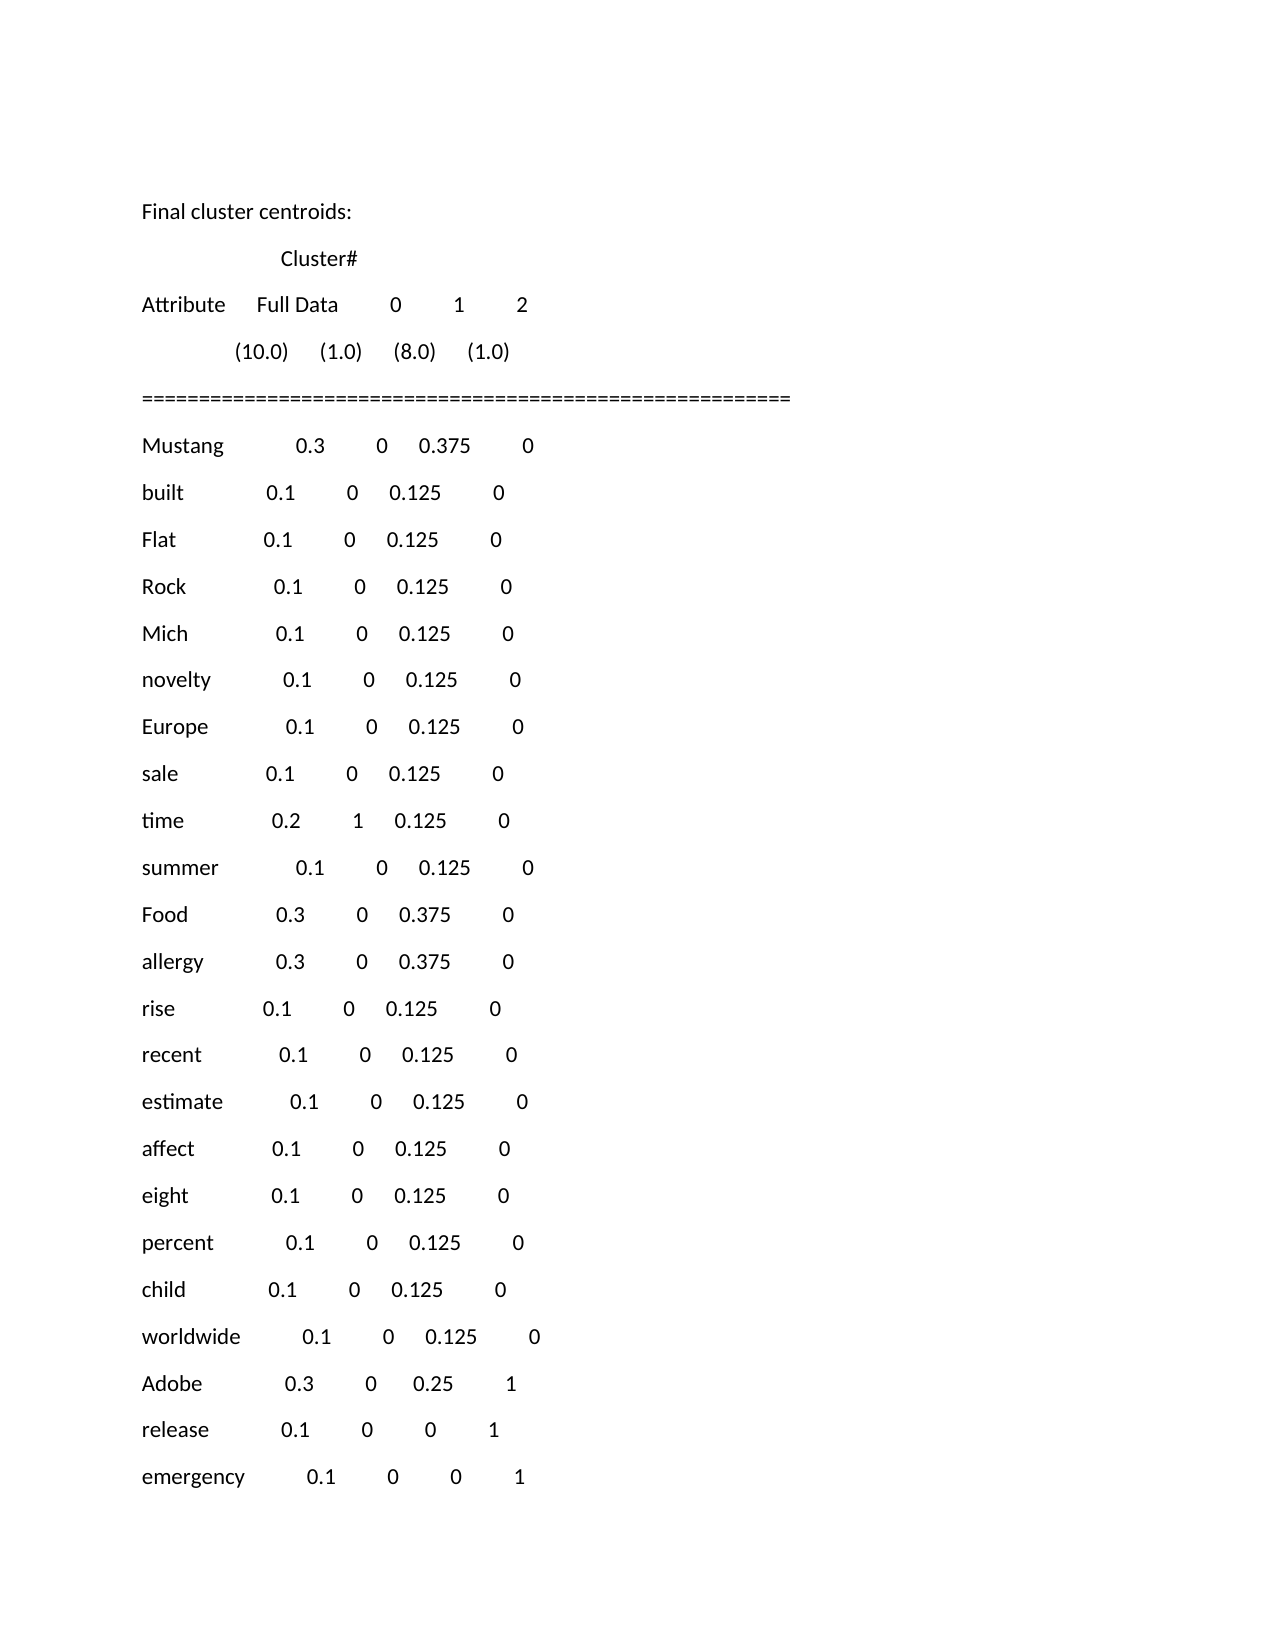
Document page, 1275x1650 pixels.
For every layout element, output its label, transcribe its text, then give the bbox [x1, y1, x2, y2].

text Rock 0.1 0 0.125 0 [142, 572, 1156, 600]
text worldwide 0.1 0 0.125 0 [142, 1322, 1156, 1350]
text release 0.1 0 0 1 [142, 1416, 1156, 1444]
text emergency 0.1 0 0 1 [142, 1462, 1156, 1491]
text Mustang 0.3 0 0.375 0 [142, 431, 1156, 459]
text percent 0.1 0 0.125 0 [142, 1228, 1156, 1256]
text novelty 0.1 0 0.125 0 [142, 666, 1156, 694]
text Cluster# [142, 244, 1156, 272]
text Mich 0.1 0 0.125 0 [142, 619, 1156, 647]
text child 0.1 0 0.125 0 [142, 1275, 1156, 1303]
text sale 0.1 0 0.125 0 [142, 759, 1156, 787]
text Flat 0.1 0 0.125 0 [142, 525, 1156, 553]
text affect 0.1 0 0.125 0 [142, 1134, 1156, 1162]
text Adobe 0.3 0 0.25 1 [142, 1369, 1156, 1397]
text summer 0.1 0 0.125 0 [142, 853, 1156, 881]
text allergy 0.3 0 0.375 0 [142, 947, 1156, 975]
text rise 0.1 0 0.125 0 [142, 994, 1156, 1022]
text recent 0.1 0 0.125 0 [142, 1041, 1156, 1069]
text (10.0) (1.0) (8.0) (1.0) [142, 337, 1156, 366]
text ========================================================= [142, 384, 1156, 412]
text Attribute Full Data 0 1 2 [142, 291, 1156, 319]
text Food 0.3 0 0.375 0 [142, 900, 1156, 928]
text Europe 0.1 0 0.125 0 [142, 712, 1156, 741]
text time 0.2 1 0.125 0 [142, 806, 1156, 834]
text eight 0.1 0 0.125 0 [142, 1181, 1156, 1209]
text built 0.1 0 0.125 0 [142, 478, 1156, 506]
text estimate 0.1 0 0.125 0 [142, 1087, 1156, 1116]
text Final cluster centroids: [142, 197, 1156, 225]
